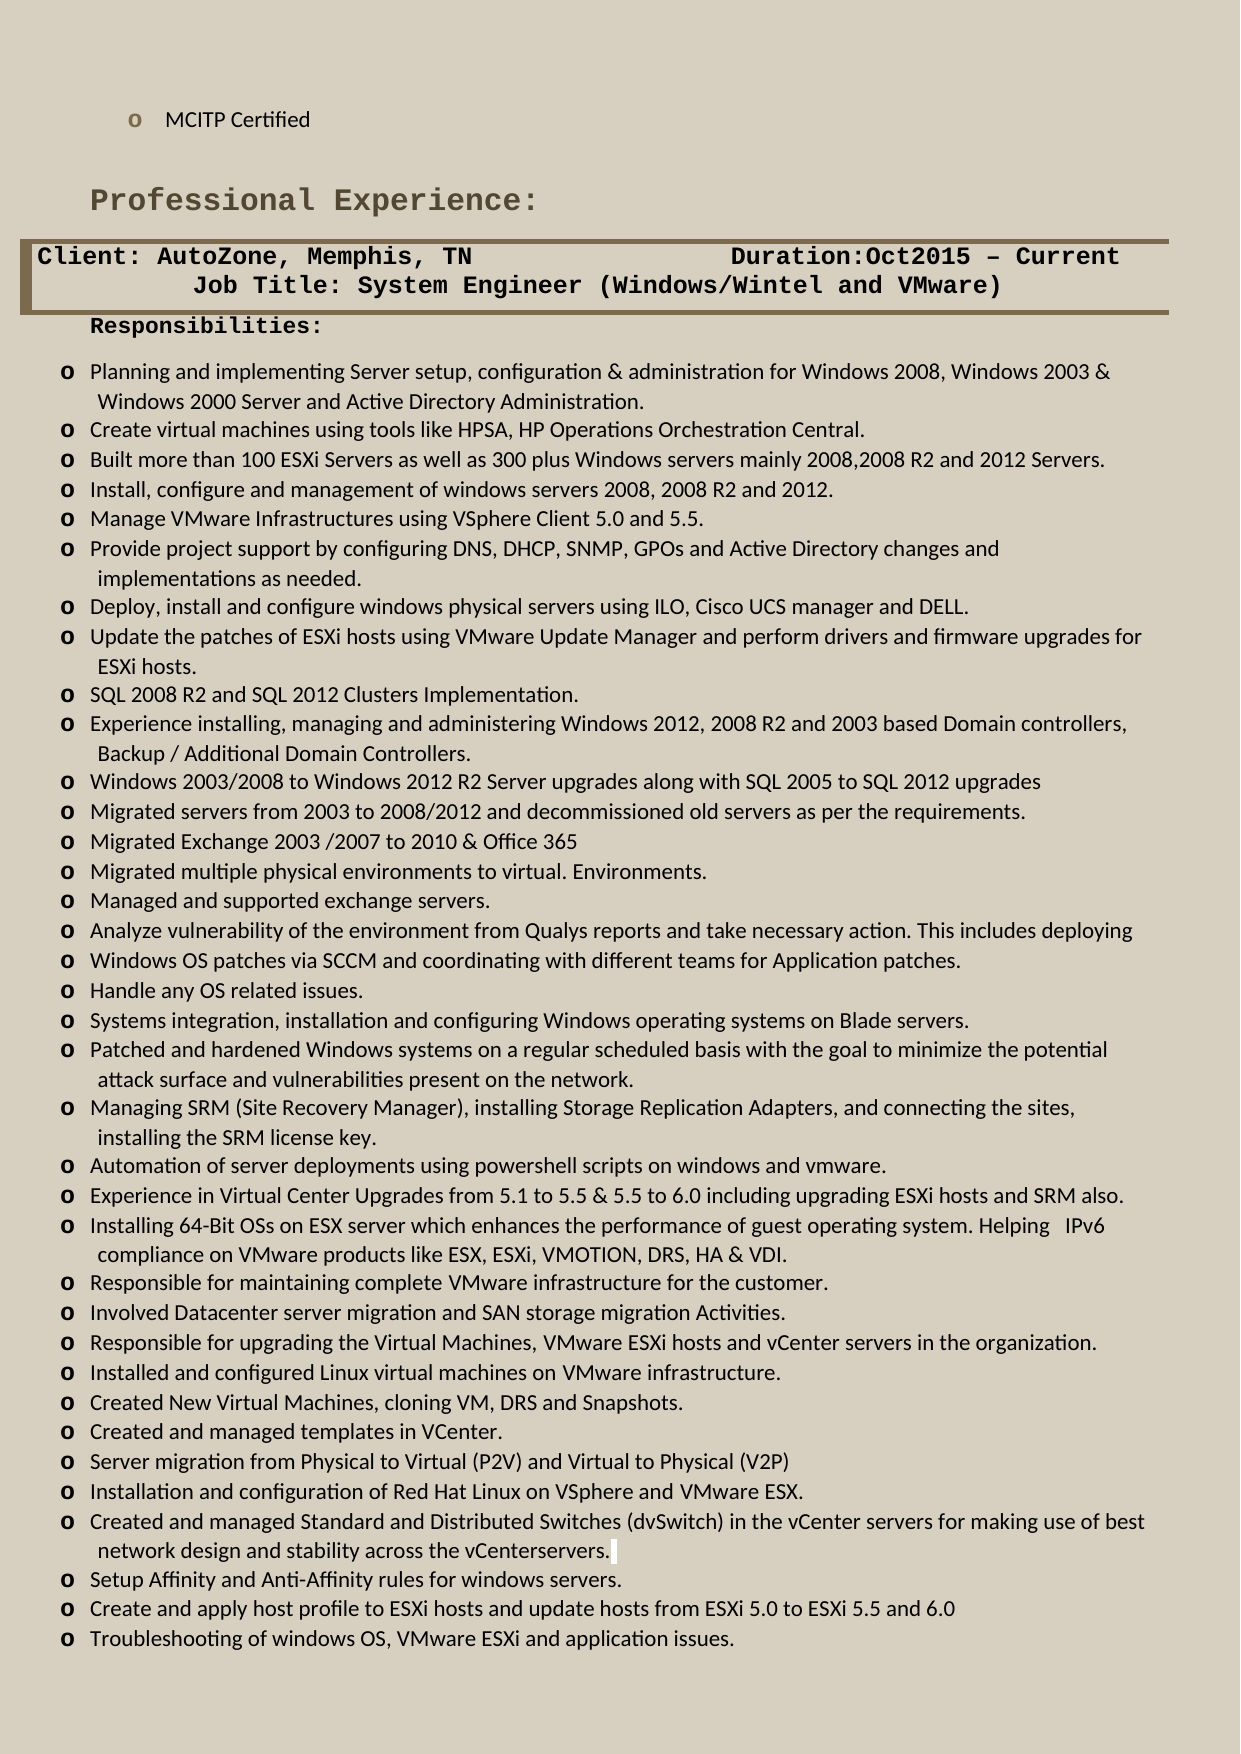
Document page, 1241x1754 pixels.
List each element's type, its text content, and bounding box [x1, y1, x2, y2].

table_header Client: AutoZone, Memphis, TN [32, 244, 719, 273]
list Install, configure and management of windows servers 2008, 2008 R2 and 2012. [60, 475, 1150, 504]
list Created New Virtual Machines, cloning VM, DRS and Snapshots. [60, 1388, 1150, 1417]
list Troubleshooting of windows OS, VMware ESXi and application issues. [60, 1624, 1150, 1654]
list Provide project support by configuring DNS, DHCP, SNMP, GPOs and Active Directory changes and implementations as needed. [60, 534, 1150, 592]
list Built more than 100 ESXi Servers as well as 300 plus Windows servers mainly 2008,2008 R2 and 2012 Servers. [60, 445, 1150, 475]
list Analyze vulnerability of the environment from Qualys reports and take necessary action. This includes deploying [60, 916, 1150, 946]
text Responsibilities: [90, 315, 1150, 341]
list Patched and hardened Windows systems on a regular scheduled basis with the goal to minimize the potential attack surface and vulnerabilities present on the network. [60, 1036, 1150, 1093]
list Installation and configuration of Red Hat Linux on VSphere and VMware ESX. [60, 1477, 1150, 1507]
list Involved Datacenter server migration and SAN storage migration Activities. [60, 1298, 1150, 1328]
text Professional Experience: [90, 184, 1120, 219]
list Systems integration, installation and configuring Windows operating systems on Blade servers. [60, 1006, 1150, 1036]
list Server migration from Physical to Virtual (P2V) and Virtual to Physical (V2P) [60, 1447, 1150, 1477]
list Create virtual machines using tools like HPSA, HP Operations Orchestration Central. [60, 415, 1150, 445]
list Created and managed Standard and Distributed Switches (dvSwitch) in the vCenter servers for making use of best network design and stability across the vCenterservers. [60, 1507, 1150, 1565]
list Migrated servers from 2003 to 2008/2012 and decommissioned old servers as per the requirements. [60, 797, 1150, 827]
list Migrated multiple physical environments to virtual. Environments. [60, 857, 1150, 887]
list Setup Affinity and Anti-Affinity rules for windows servers. [60, 1565, 1150, 1594]
table_header Duration:Oct2015 – Current [719, 244, 1169, 273]
list Handle any OS related issues. [60, 976, 1150, 1006]
list Installed and configured Linux virtual machines on VMware infrastructure. [60, 1358, 1150, 1388]
list SQL 2008 R2 and SQL 2012 Clusters Implementation. [60, 680, 1150, 709]
list Deploy, install and configure windows physical servers using ILO, Cisco UCS manager and DELL. [60, 592, 1150, 622]
list Experience in Virtual Center Upgrades from 5.1 to 5.5 & 5.5 to 6.0 including upgrading ESXi hosts and SRM also. [60, 1181, 1150, 1211]
list Automation of server deployments using powershell scripts on windows and vmware. [60, 1151, 1150, 1181]
list Responsible for upgrading the Virtual Machines, VMware ESXi hosts and vCenter servers in the organization. [60, 1328, 1150, 1358]
list Windows OS patches via SCCM and coordinating with different teams for Application patches. [60, 946, 1150, 976]
table_cell Job Title: System Engineer (Windows/Wintel and VMware) [32, 273, 1169, 310]
list Created and managed templates in VCenter. [60, 1417, 1150, 1447]
list Windows 2003/2008 to Windows 2012 R2 Server upgrades along with SQL 2005 to SQL 2012 upgrades [60, 767, 1150, 797]
list Managed and supported exchange servers. [60, 887, 1150, 916]
list Experience installing, managing and administering Windows 2012, 2008 R2 and 2003 based Domain controllers, Backup / Additional Domain Controllers. [60, 709, 1150, 767]
list Planning and implementing Server setup, configuration & administration for Windows 2008, Windows 2003 & Windows 2000 Server and Active Directory Administration. [60, 357, 1150, 415]
list Installing 64-Bit OSs on ESX server which enhances the performance of guest operating system. Helping IPv6 compliance on VMware products like ESX, ESXi, VMOTION, DRS, HA & VDI. [60, 1211, 1150, 1268]
list Manage VMware Infrastructures using VSphere Client 5.0 and 5.5. [60, 504, 1150, 534]
list MCITP Certified [127, 105, 1120, 135]
list Responsible for maintaining complete VMware infrastructure for the customer. [60, 1268, 1150, 1298]
list Create and apply host profile to ESXi hosts and update hosts from ESXi 5.0 to ESXi 5.5 and 6.0 [60, 1594, 1150, 1624]
list Migrated Exchange 2003 /2007 to 2010 & Office 365 [60, 827, 1150, 857]
list Managing SRM (Site Recovery Manager), installing Storage Replication Adapters, and connecting the sites, installing the SRM license key. [60, 1093, 1150, 1151]
list Update the patches of ESXi hosts using VMware Update Manager and perform drivers and firmware upgrades for ESXi hosts. [60, 622, 1150, 680]
